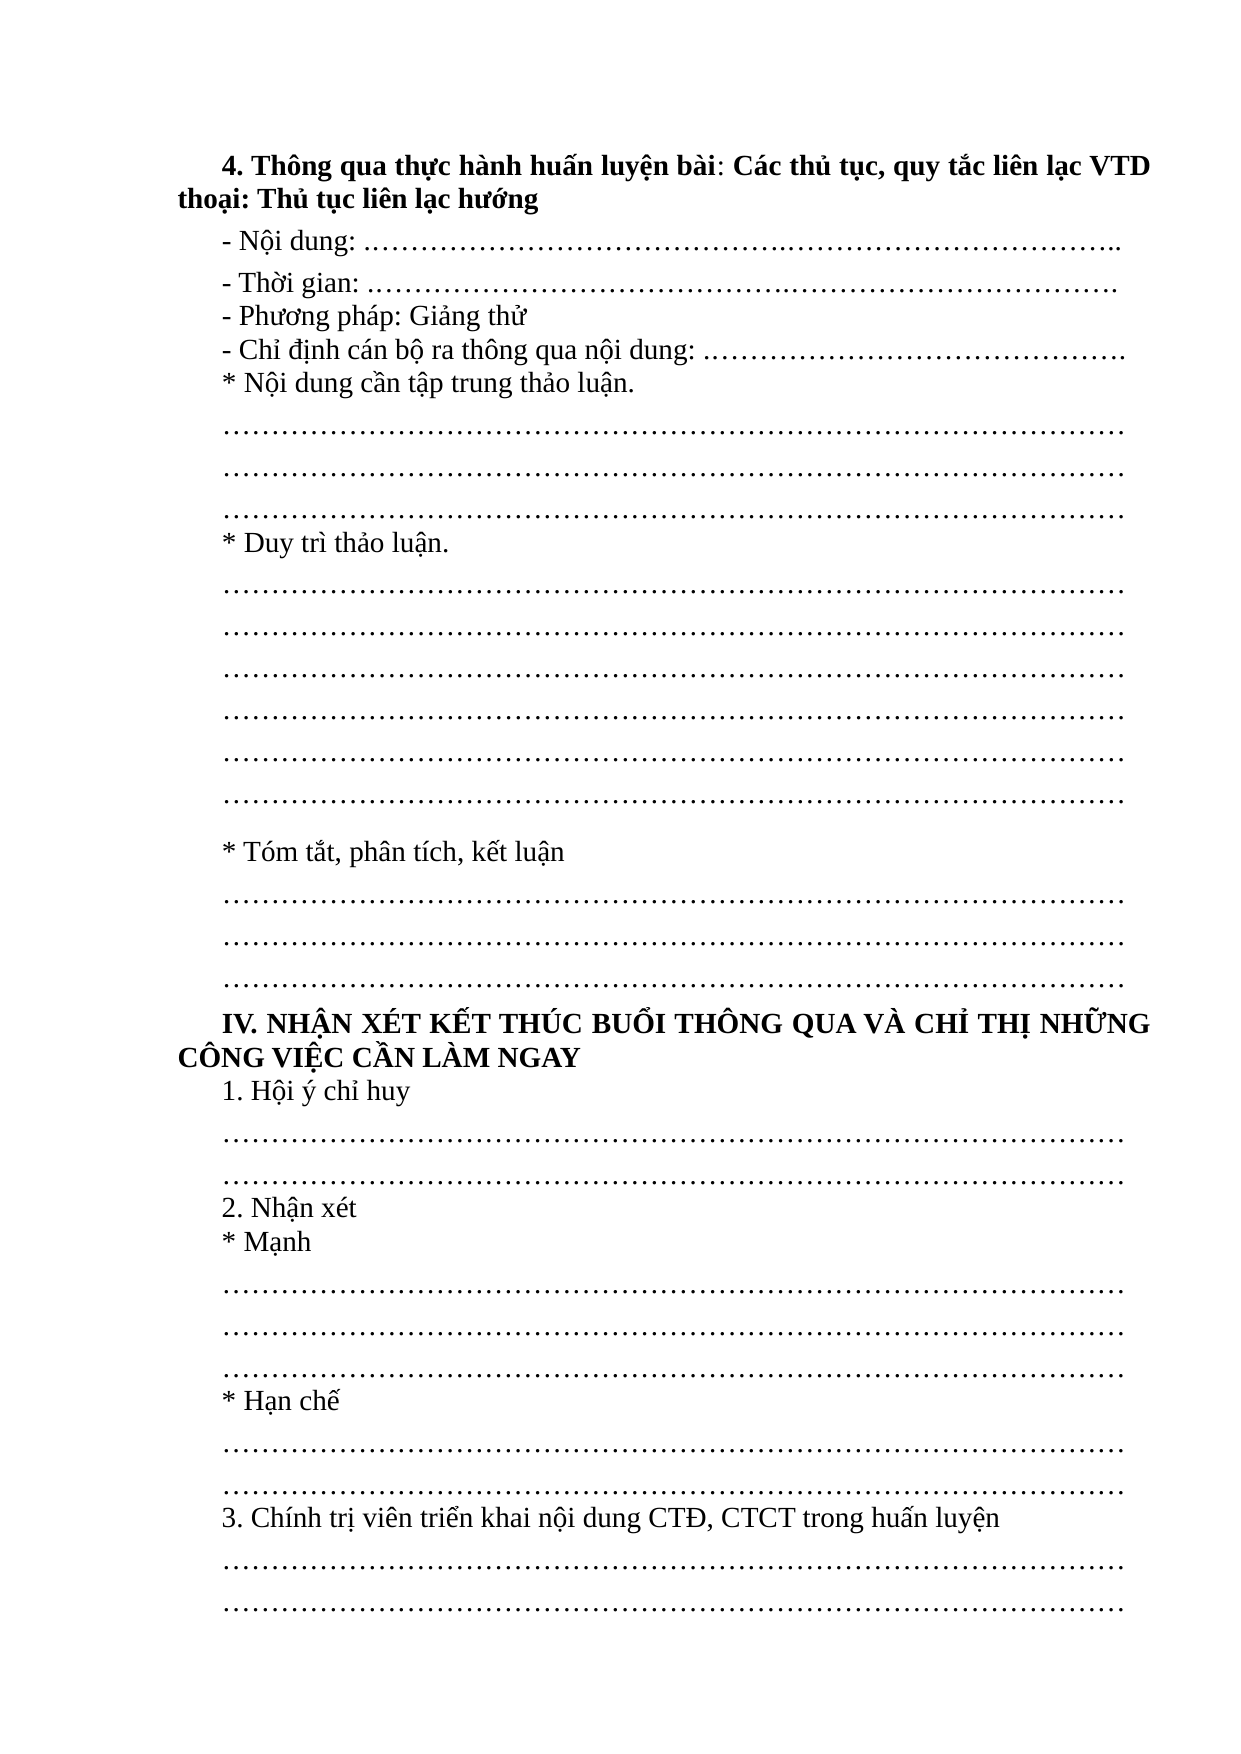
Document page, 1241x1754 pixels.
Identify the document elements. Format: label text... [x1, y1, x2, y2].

text ………………………………………………………………………………… [177, 1584, 1152, 1618]
text ………………………………………………………………………………… [177, 1115, 1152, 1149]
text * Nội dung cần tập trung thảo luận. [177, 366, 1152, 399]
text 2. Nhận xét [177, 1191, 1152, 1224]
text ………………………………………………………………………………… [177, 1350, 1152, 1383]
text ………………………………………………………………………………… [177, 1308, 1152, 1341]
text ………………………………………………………………………………… [177, 650, 1152, 684]
text - Chỉ định cán bộ ra thông qua nội dung: .……………………………………. [177, 332, 1152, 366]
text ………………………………………………………………………………… [177, 491, 1152, 525]
text ………………………………………………………………………………… [177, 449, 1152, 483]
text ………………………………………………………………………………… [177, 776, 1152, 809]
text * Hạn chế [177, 1383, 1152, 1417]
text - Thời gian: .…………………………………….……………………………. [177, 265, 1152, 298]
text ………………………………………………………………………………… [177, 734, 1152, 768]
text 1. Hội ý chỉ huy [177, 1073, 1152, 1107]
text ………………………………………………………………………………… [177, 692, 1152, 726]
text ………………………………………………………………………………… [177, 1157, 1152, 1191]
text ………………………………………………………………………………… [177, 407, 1152, 441]
text * Duy trì thảo luận. [177, 525, 1152, 558]
text ………………………………………………………………………………… [177, 1425, 1152, 1459]
text 3. Chính trị viên triển khai nội dung CTĐ, CTCT trong huấn luyện [177, 1501, 1152, 1534]
text 4. Thông qua thực hành huấn luyện bài: Các thủ tục, quy tắc liên lạc VTD thoại: Thủ tục liên lạc hướng [177, 148, 1152, 215]
text ………………………………………………………………………………… [177, 1542, 1152, 1576]
text ………………………………………………………………………………… [177, 608, 1152, 642]
text * Mạnh [177, 1224, 1152, 1258]
text - Phương pháp: Giảng thử [177, 298, 1152, 332]
text IV. NHẬN XÉT KẾT THÚC BUỔI THÔNG QUA VÀ CHỈ THỊ NHỮNG CÔNG VIỆC CẦN LÀM NGAY [177, 1006, 1152, 1073]
text ………………………………………………………………………………… [177, 918, 1152, 952]
text ………………………………………………………………………………… [177, 567, 1152, 600]
text ………………………………………………………………………………… [177, 1467, 1152, 1501]
text * Tóm tắt, phân tích, kết luận [177, 834, 1152, 868]
text ………………………………………………………………………………… [177, 1266, 1152, 1299]
text - Nội dung: .…………………………………….…………………………….. [177, 223, 1152, 257]
text ………………………………………………………………………………… [177, 960, 1152, 994]
text ………………………………………………………………………………… [177, 876, 1152, 910]
